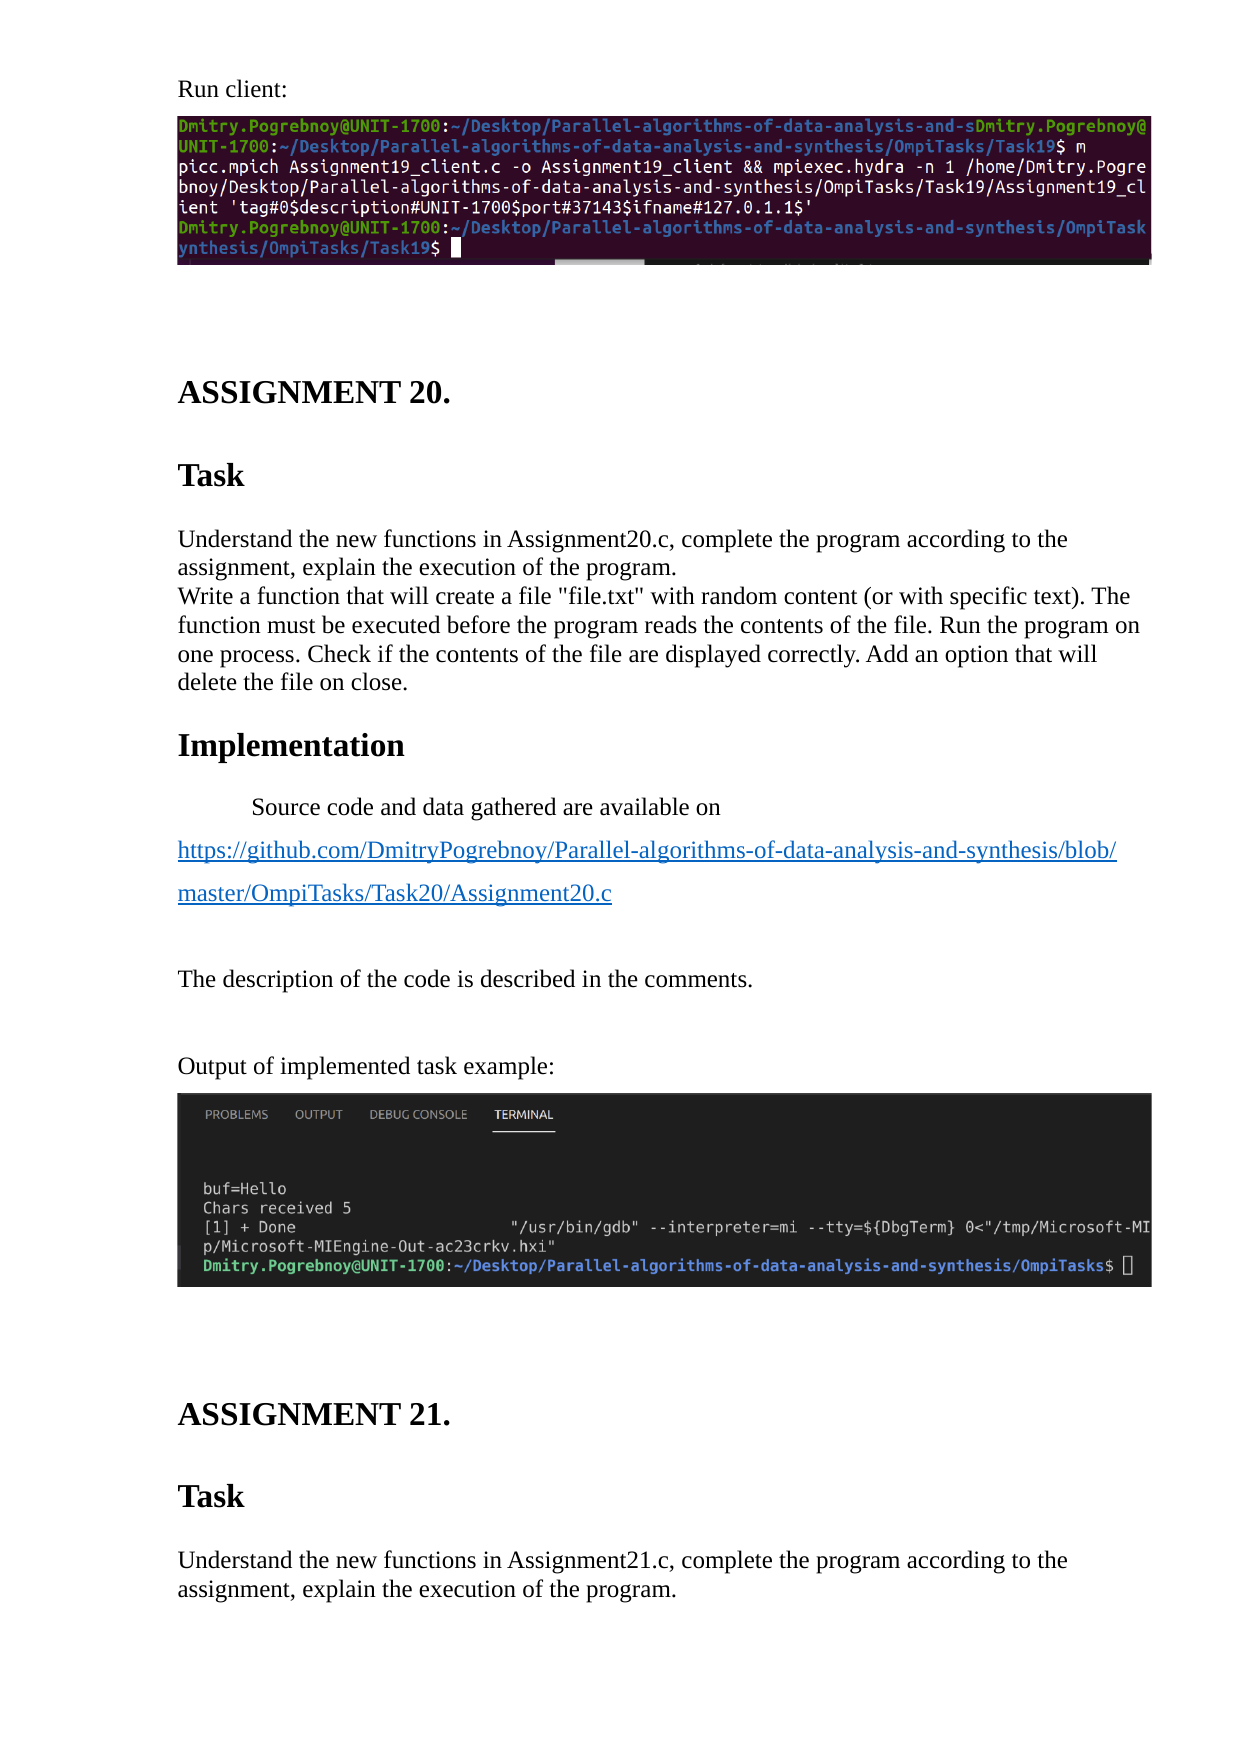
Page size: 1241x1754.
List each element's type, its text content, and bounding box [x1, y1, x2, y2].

text Write a function that will create a file "file.txt" with random content (or with specific text). The function must be executed before the program reads the contents of the file. Run the program on one process. Check if the contents of the file are displayed correctly. Add an option that will delete the file on close. [177, 581, 1152, 696]
text Implementation [177, 725, 1152, 763]
text Understand the new functions in Assignment20.c, complete the program according to the assignment, explain the execution of the program. [177, 524, 1152, 581]
text Task [177, 455, 1152, 493]
text Run client: [177, 74, 1152, 102]
subtitle Assignment 20. [177, 372, 1152, 411]
text Output of implemented task example: [177, 1051, 1152, 1079]
text Source code and data gathered are available on https://github.com/DmitryPogrebnoy/Parallel-algorithms-of-data-analysis-and-synthesis/blob/master/OmpiTasks/Task20/Assignment20.c [177, 792, 1152, 907]
text The description of the code is described in the comments. [177, 964, 1152, 993]
subtitle Assignment 21. [177, 1394, 1152, 1432]
text Task [177, 1476, 1152, 1515]
picture [177, 116, 1152, 265]
text Understand the new functions in Assignment21.c, complete the program according to the assignment, explain the execution of the program. [177, 1545, 1152, 1603]
picture [177, 1093, 1152, 1287]
